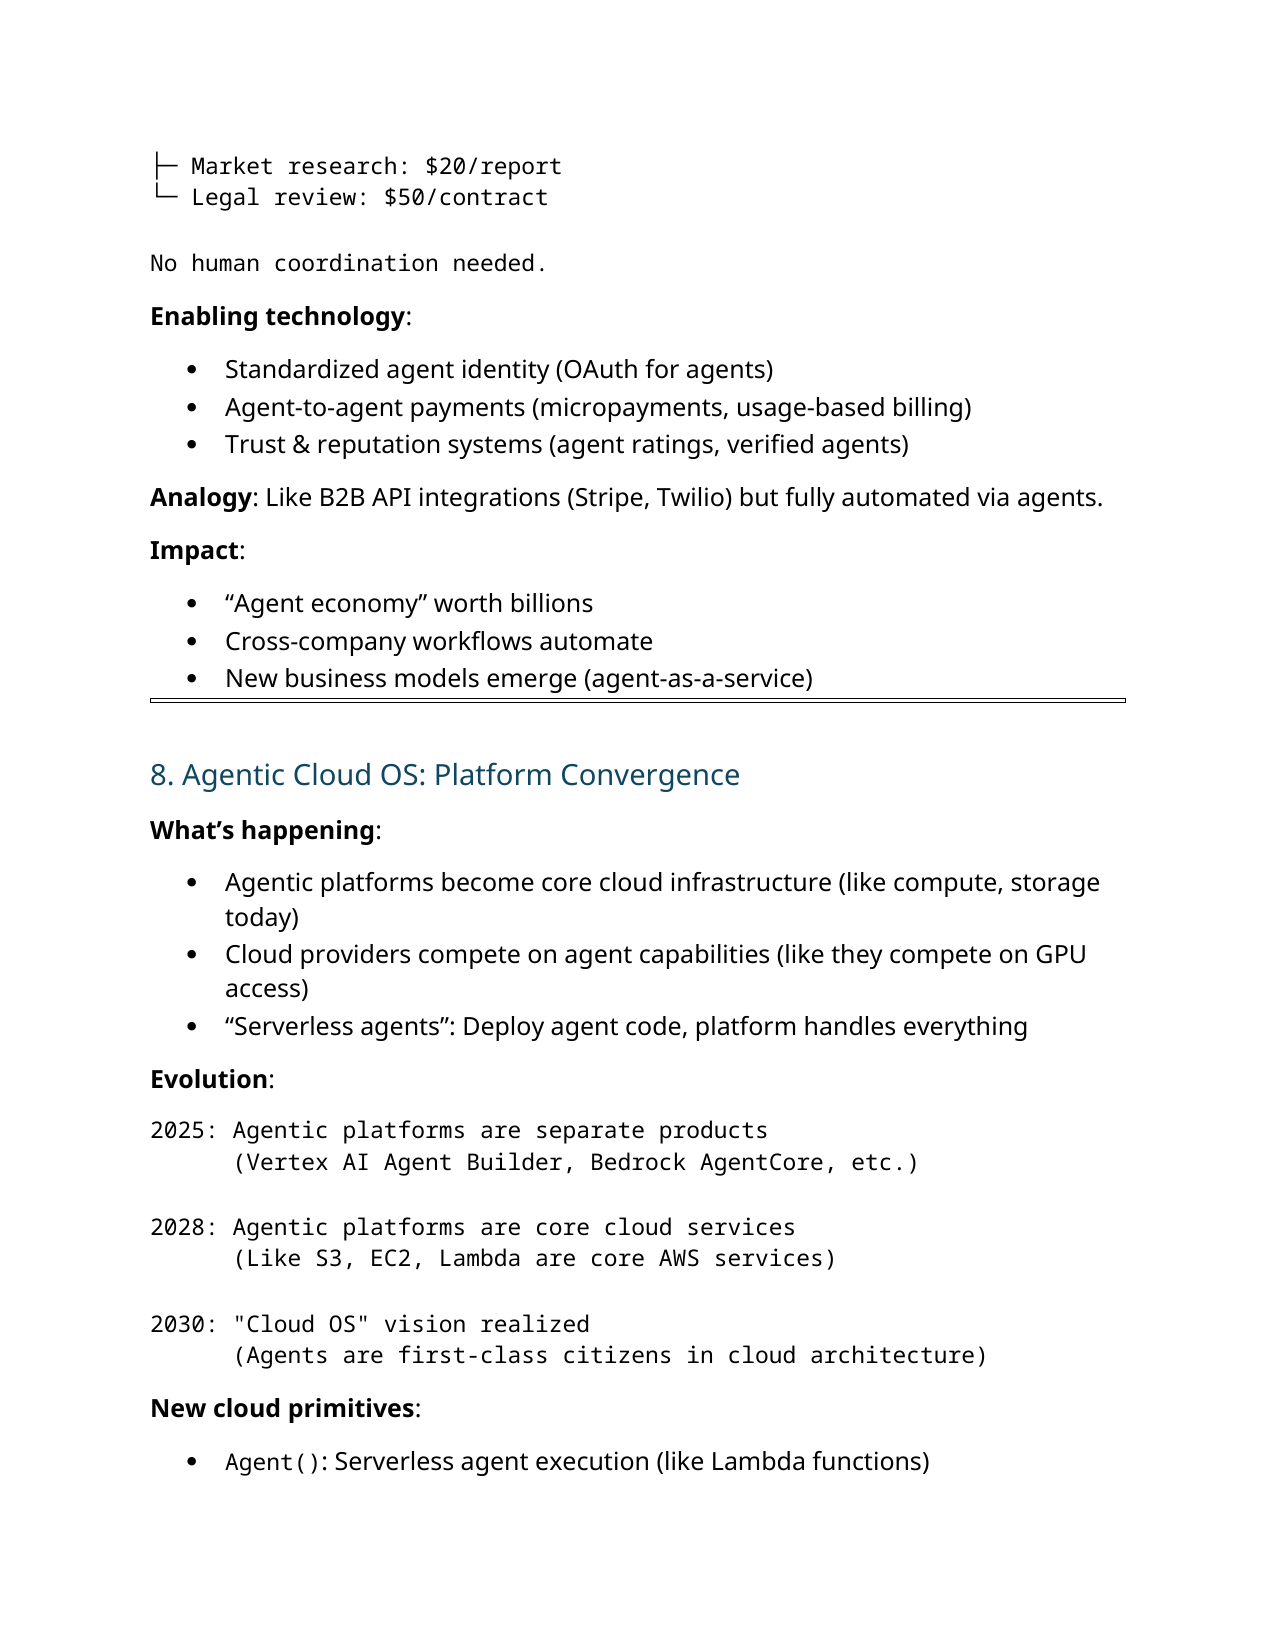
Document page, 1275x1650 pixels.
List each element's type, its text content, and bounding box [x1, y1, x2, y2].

list “Serverless agents”: Deploy agent code, platform handles everything [187, 1009, 1125, 1043]
list Trust & reputation systems (agent ratings, verified agents) [187, 427, 1125, 461]
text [150, 150, 1125, 278]
text Impact: [150, 533, 1125, 567]
subtitle 8. Agentic Cloud OS: Platform Convergence [150, 754, 1125, 793]
text 2025: Agentic platforms are separate products (Vertex AI Agent Builder, Bedrock AgentCore, etc.) 2028: Agentic platforms are core cloud services (Like S3, EC2, Lambda are core AWS services) 2030: "Cloud OS" vision realized (Agents are first-class citizens in cloud architecture) [150, 1114, 1125, 1370]
list Cross-company workflows automate [187, 623, 1125, 657]
list Cloud providers compete on agent capabilities (like they compete on GPU access) [187, 937, 1125, 1005]
list Agent-to-agent payments (micropayments, usage-based billing) [187, 389, 1125, 423]
text Analogy: Like B2B API integrations (Stripe, Twilio) but fully automated via agents. [150, 480, 1125, 514]
text What’s happening: [150, 812, 1125, 846]
text Evolution: [150, 1062, 1125, 1096]
text New cloud primitives: [150, 1391, 1125, 1425]
text Enabling technology: [150, 299, 1125, 333]
list Agent(): Serverless agent execution (like Lambda functions) [187, 1444, 1125, 1478]
list “Agent economy” worth billions [187, 586, 1125, 619]
list Agentic platforms become core cloud infrastructure (like compute, storage today) [187, 865, 1125, 933]
list Standardized agent identity (OAuth for agents) [187, 351, 1125, 386]
list New business models emerge (agent-as-a-service) [187, 661, 1125, 695]
